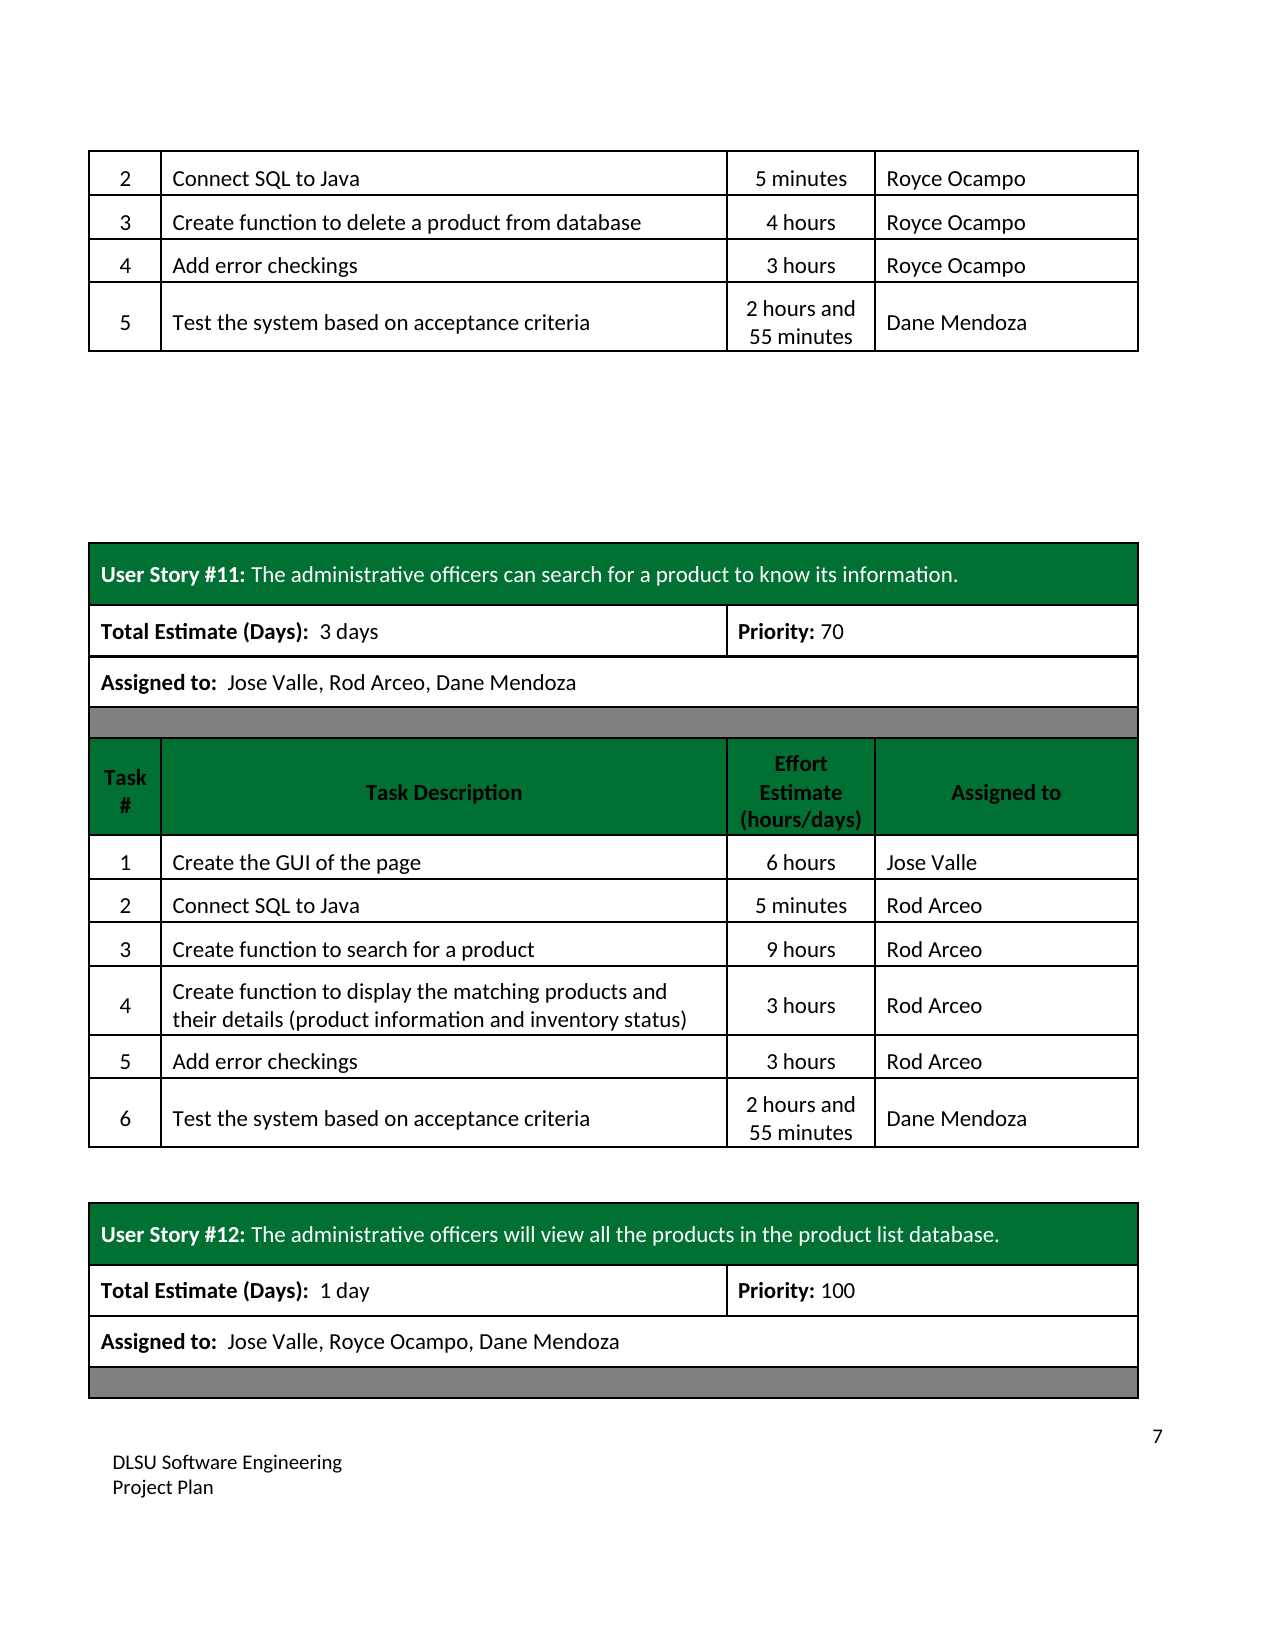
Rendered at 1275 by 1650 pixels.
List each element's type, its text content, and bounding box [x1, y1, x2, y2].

table_cell Priority: 70 [728, 606, 1137, 655]
table_cell 3 hours [728, 1036, 874, 1077]
table_cell Assigned to: Jose Valle, Royce Ocampo, Dane Mendoza [90, 1317, 1137, 1366]
table_cell 6 hours [728, 836, 874, 877]
table_cell 4 [90, 240, 160, 281]
table_cell Royce Ocampo [876, 152, 1137, 194]
table_cell Royce Ocampo [876, 196, 1137, 237]
table_cell Add error checkings [162, 240, 726, 281]
table_cell [90, 1368, 1137, 1397]
table_cell Effort Estimate (hours/days) [728, 739, 874, 834]
table_cell 9 hours [728, 923, 874, 965]
table_cell Total Estimate (Days): 3 days [90, 606, 726, 655]
table_cell 2 [90, 152, 160, 194]
table_cell Test the system based on acceptance criteria [162, 283, 726, 350]
table_cell Rod Arceo [876, 967, 1137, 1033]
table_cell Royce Ocampo [876, 240, 1137, 281]
table_cell Add error checkings [162, 1036, 726, 1077]
table_header User Story #11: The administrative officers can search for a product to know its information. [90, 544, 1137, 604]
table_cell Rod Arceo [876, 880, 1137, 921]
table_cell Priority: 100 [728, 1266, 1137, 1315]
table_cell 2 hours and 55 minutes [728, 283, 874, 350]
table_header User Story #12: The administrative officers will view all the products in the product list database. [90, 1204, 1137, 1264]
table_cell Total Estimate (Days): 1 day [90, 1266, 726, 1315]
table_cell 2 hours and 55 minutes [728, 1079, 874, 1146]
table_cell Create function to delete a product from database [162, 196, 726, 237]
table_cell 6 [90, 1079, 160, 1146]
table_cell Task Description [162, 739, 726, 834]
table_cell 3 hours [728, 967, 874, 1033]
table_cell Rod Arceo [876, 1036, 1137, 1077]
table_cell Dane Mendoza [876, 1079, 1137, 1146]
table_cell 5 minutes [728, 880, 874, 921]
table_cell Assigned to [876, 739, 1137, 834]
table_cell 5 [90, 283, 160, 350]
table_cell [90, 708, 1137, 737]
table_cell 3 [90, 196, 160, 237]
table_cell 5 minutes [728, 152, 874, 194]
table_cell Create function to search for a product [162, 923, 726, 965]
table_cell Connect SQL to Java [162, 880, 726, 921]
table_cell 5 [90, 1036, 160, 1077]
table_cell 4 [90, 967, 160, 1033]
table_cell Assigned to: Jose Valle, Rod Arceo, Dane Mendoza [90, 658, 1137, 706]
table_cell 4 hours [728, 196, 874, 237]
table_cell 1 [90, 836, 160, 877]
table_cell Test the system based on acceptance criteria [162, 1079, 726, 1146]
table_cell Create the GUI of the page [162, 836, 726, 877]
table_cell Task # [90, 739, 160, 834]
table_cell 3 hours [728, 240, 874, 281]
table_cell Connect SQL to Java [162, 152, 726, 194]
table_cell Dane Mendoza [876, 283, 1137, 350]
table_cell Rod Arceo [876, 923, 1137, 965]
table_cell Jose Valle [876, 836, 1137, 877]
table_cell 2 [90, 880, 160, 921]
table_cell Create function to display the matching products and their details (product information and inventory status) [162, 967, 726, 1033]
table_cell 3 [90, 923, 160, 965]
